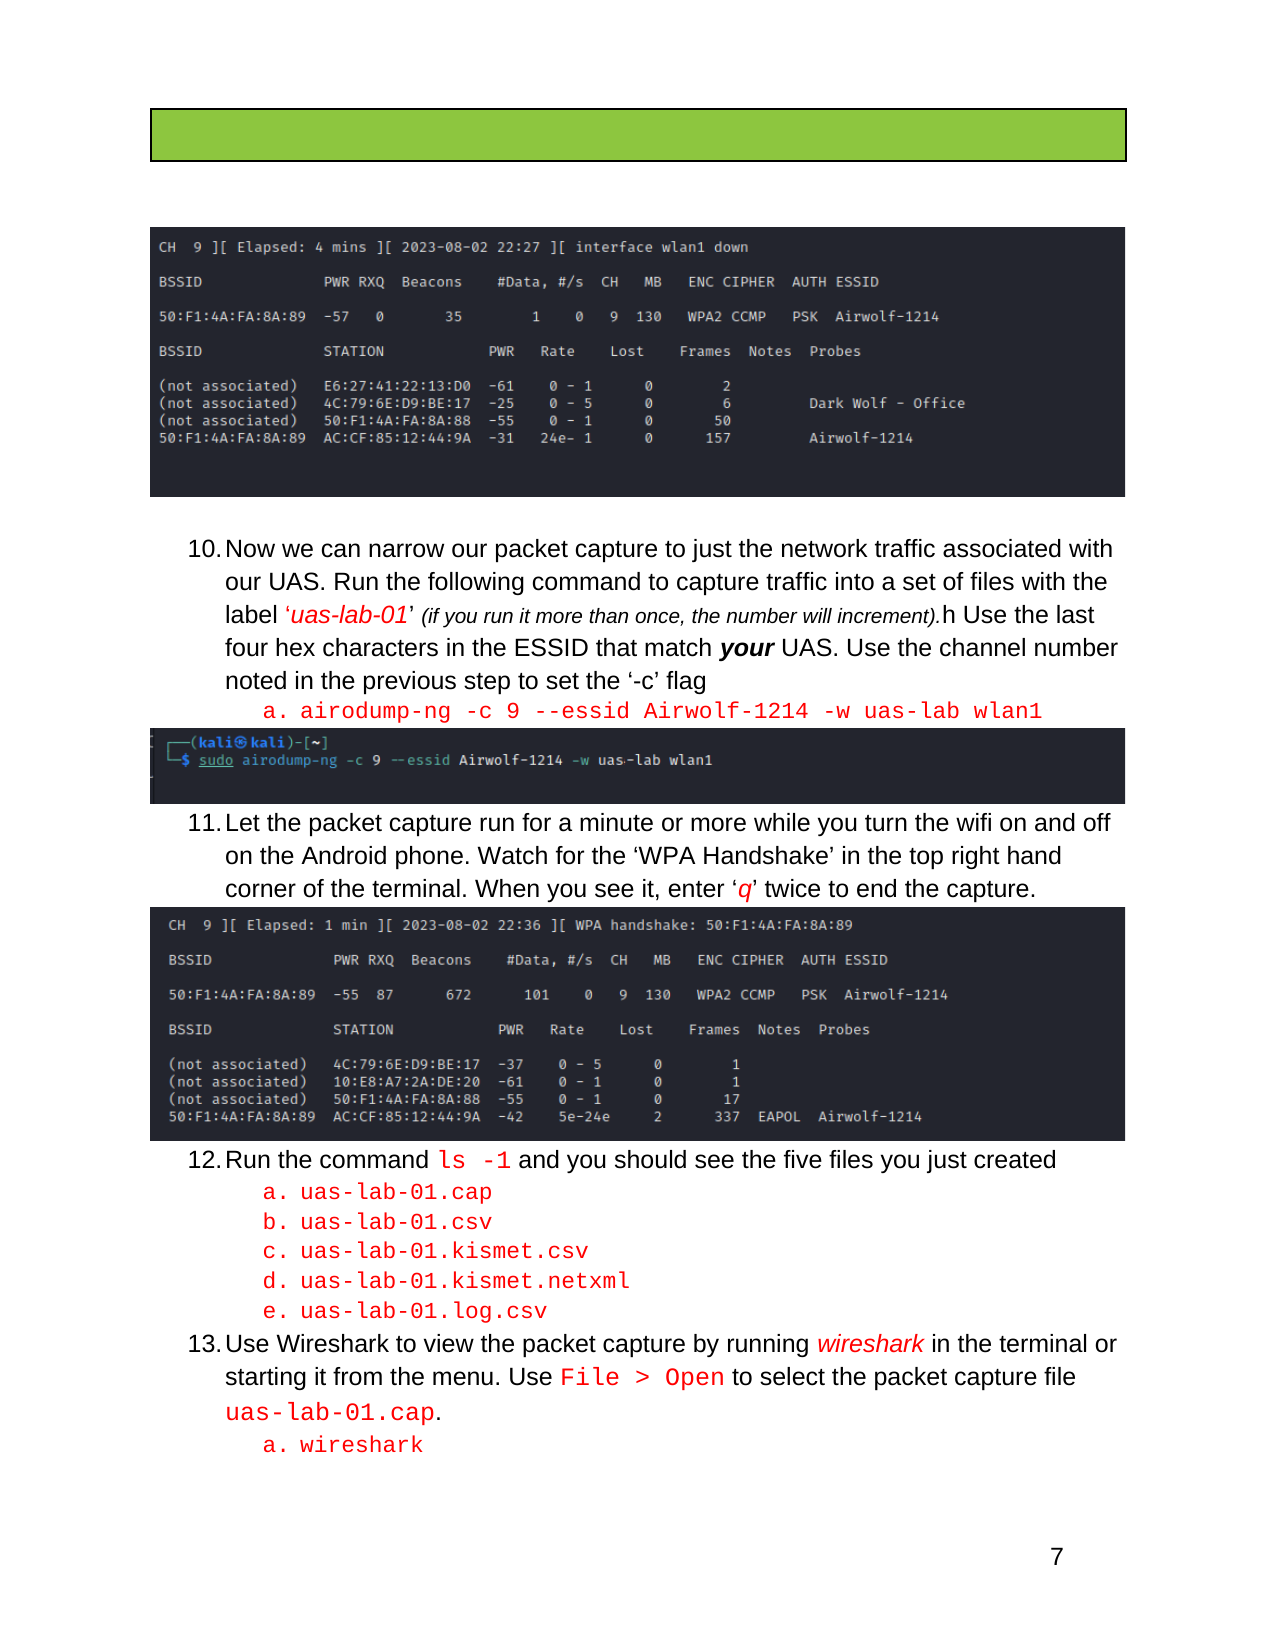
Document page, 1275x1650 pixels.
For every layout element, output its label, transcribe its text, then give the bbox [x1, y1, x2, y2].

picture [150, 227, 1125, 497]
list Let the packet capture run for a minute or more while you turn the wifi on and off on the Android phone. Watch for the ‘WPA Handshake’ in the top right hand corner of the terminal. When you see it, enter ‘q’ twice to end the capture. [187, 808, 1125, 903]
picture [150, 907, 1125, 1141]
list Run the command ls -1 and you should see the five files you just created [187, 1145, 1125, 1176]
list Now we can narrow our packet capture to just the network traffic associated with our UAS. Run the following command to capture traffic into a set of files with the label ‘uas-lab-01’ (if you run it more than once, the number will increment).h Use the last four hex characters in the ESSID that match your UAS. Use the channel number noted in the previous step to set the ‘-c’ flag [187, 534, 1125, 695]
list airodump-ng -c 9 --essid Airwolf-1214 -w uas-lab wlan1 [262, 699, 1125, 725]
list uas-lab-01.kismet.netxml [262, 1269, 1125, 1296]
list uas-lab-01.kismet.csv [262, 1240, 1125, 1266]
list uas-lab-01.log.csv [262, 1299, 1125, 1325]
picture [150, 728, 1125, 804]
list uas-lab-01.csv [262, 1210, 1125, 1236]
list wireshark [262, 1433, 1125, 1459]
list uas-lab-01.cap [262, 1180, 1125, 1206]
list Use Wireshark to view the packet capture by running wireshark in the terminal or starting it from the menu. Use File > Open to select the packet capture file uas-lab-01.cap. [187, 1329, 1125, 1428]
